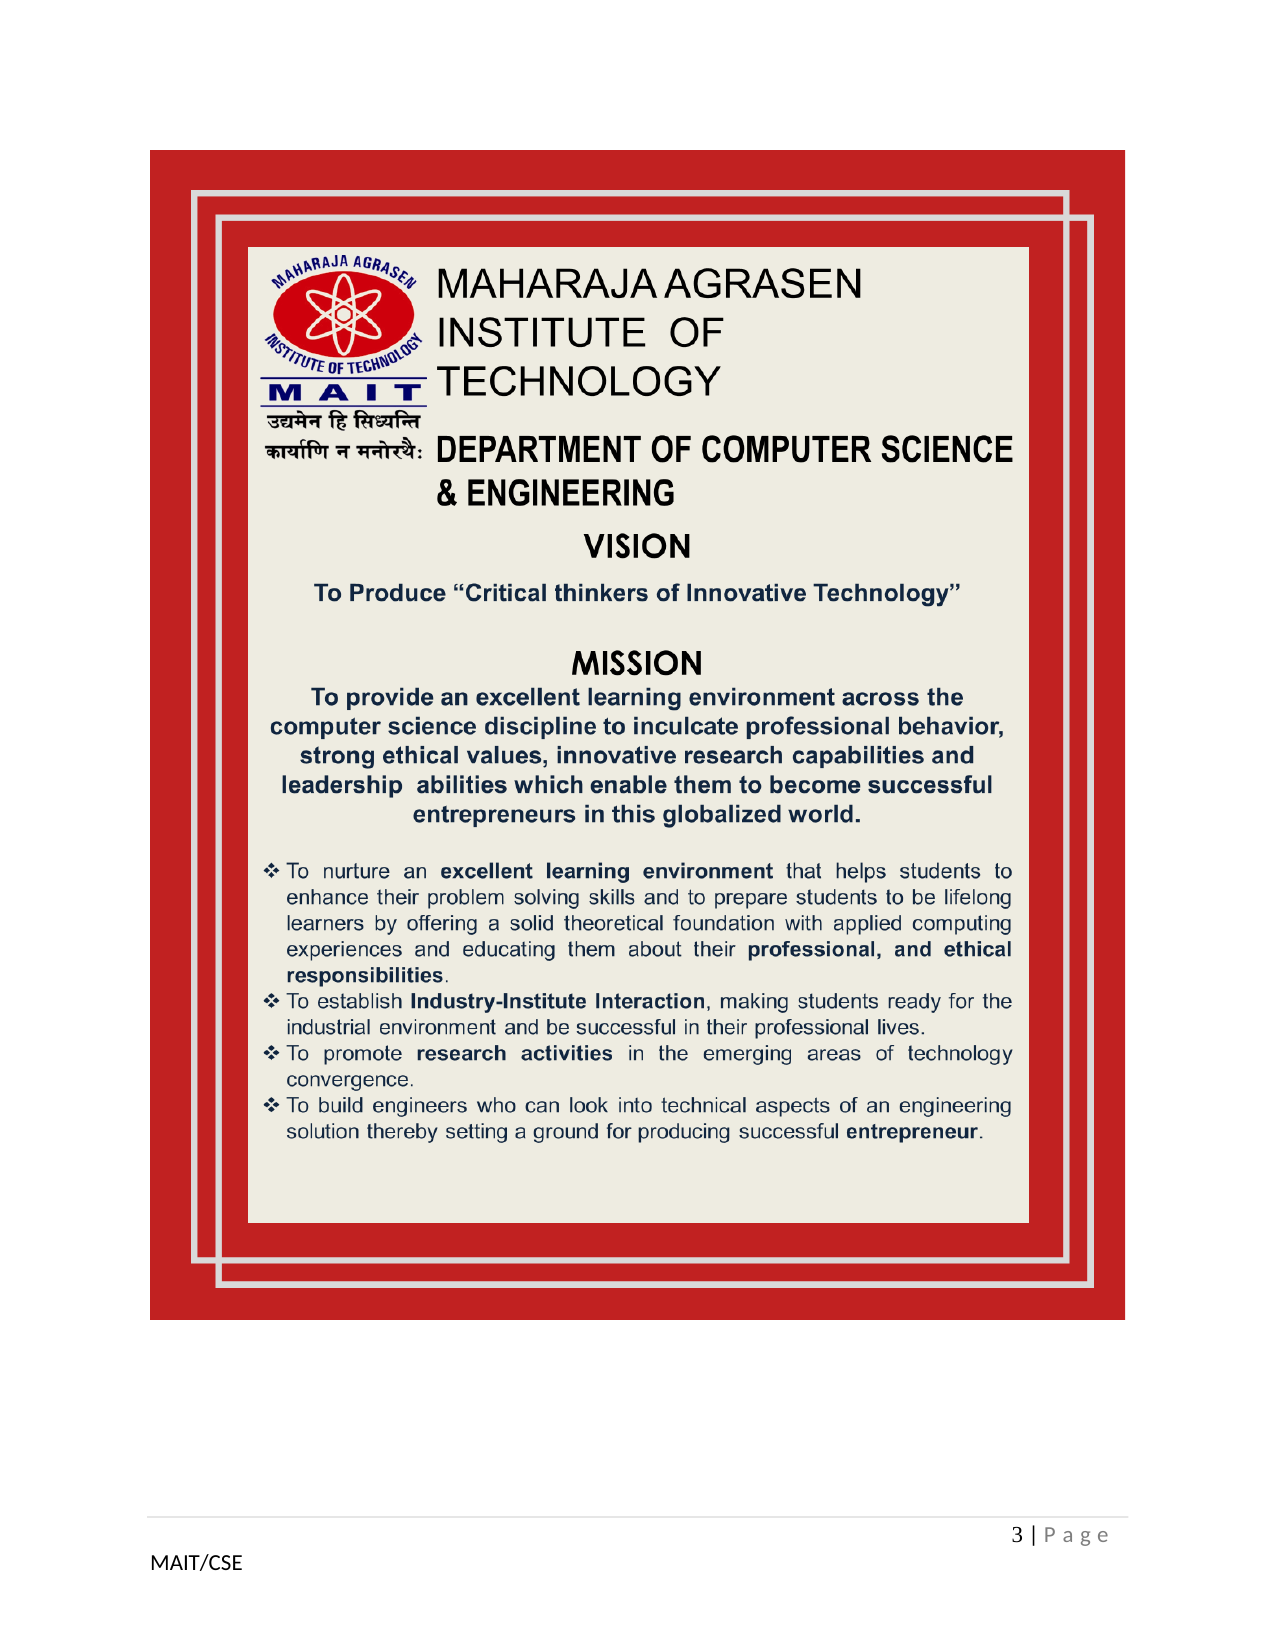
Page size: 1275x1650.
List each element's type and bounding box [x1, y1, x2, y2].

picture [150, 150, 1125, 1320]
